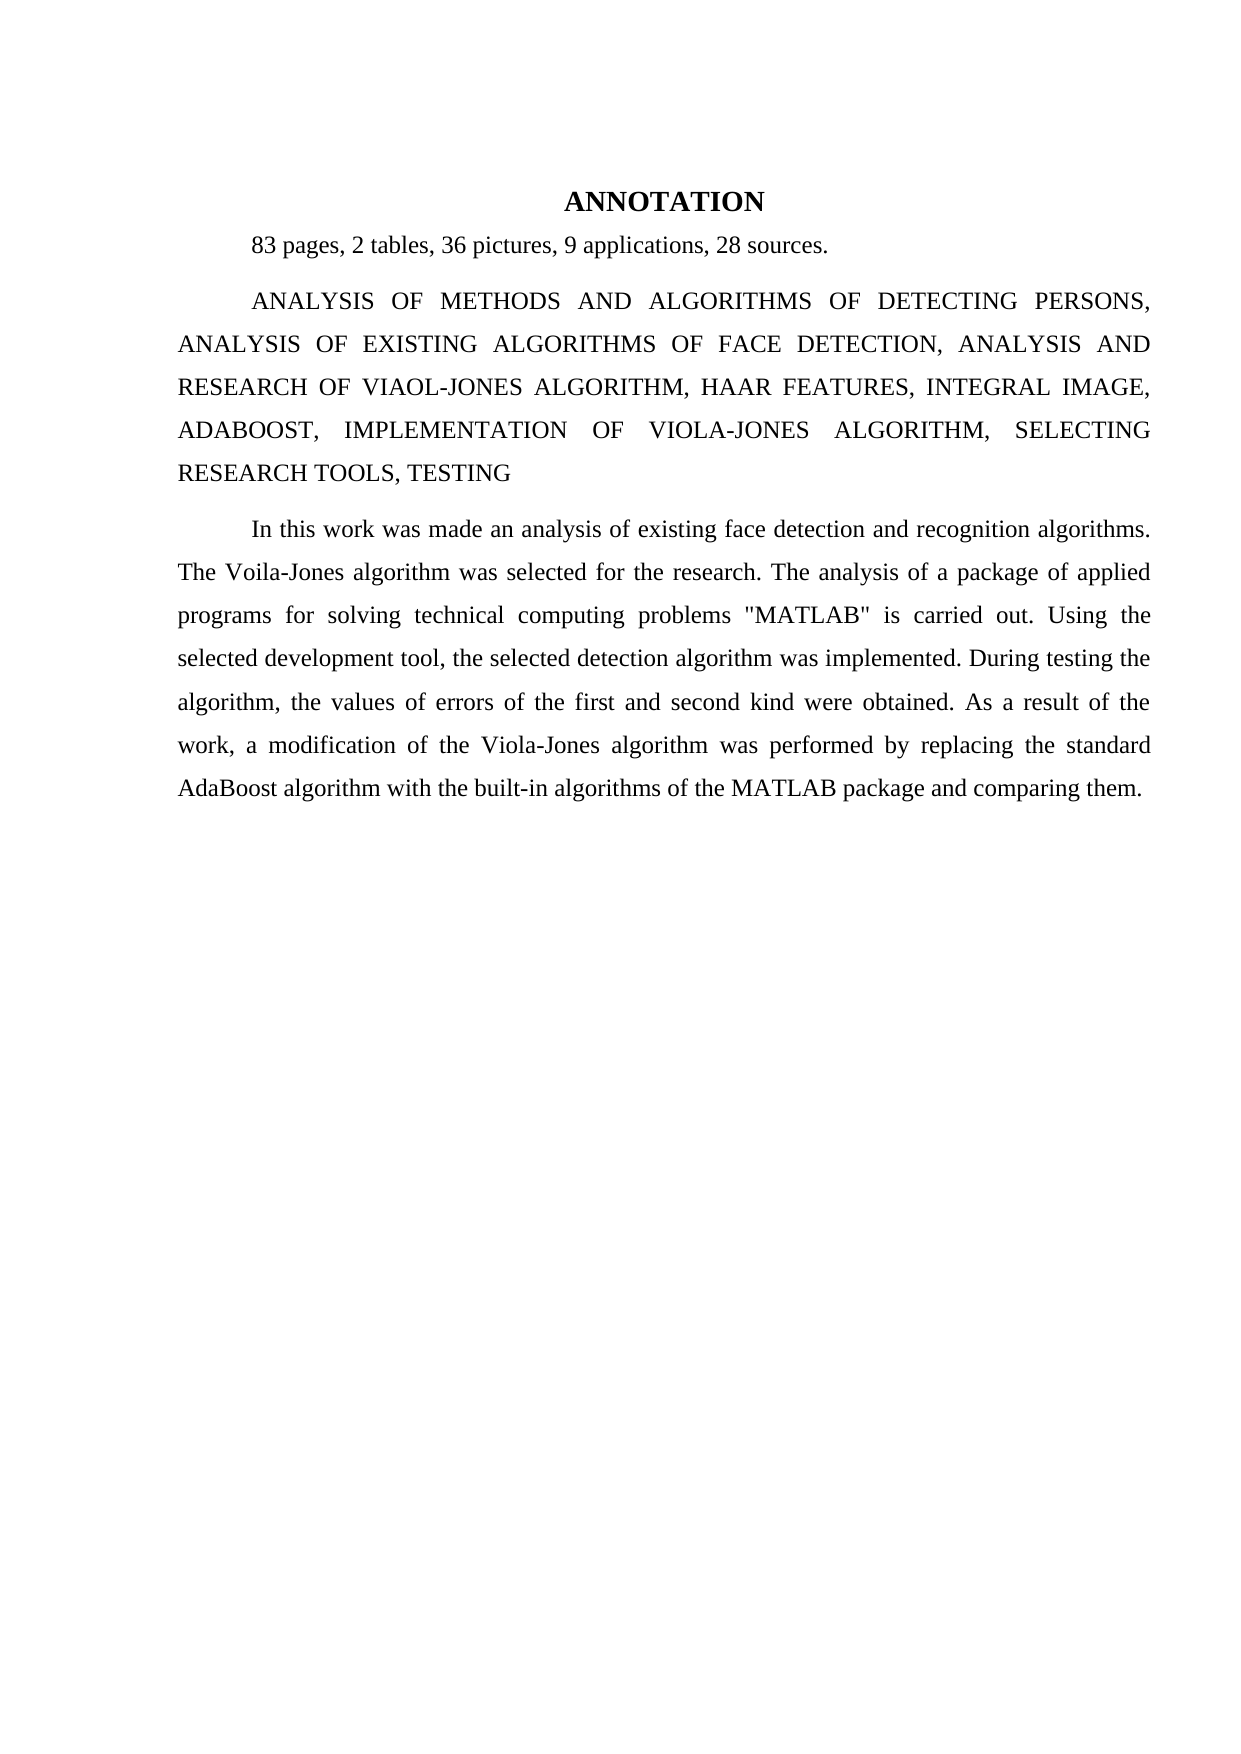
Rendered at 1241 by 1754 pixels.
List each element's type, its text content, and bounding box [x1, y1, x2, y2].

text In this work was made an analysis of existing face detection and recognition algorithms. The Voila-Jones algorithm was selected for the research. The analysis of a package of applied programs for solving technical computing problems "MATLAB" is carried out. Using the selected development tool, the selected detection algorithm was implemented. During testing the algorithm, the values ​​of errors of the first and second kind were obtained. As a result of the work, a modification of the Viola-Jones algorithm was performed by replacing the standard AdaBoost algorithm with the built-in algorithms of the MATLAB package and comparing them. [177, 514, 1152, 802]
subtitle ANNOTATION [177, 184, 1152, 218]
text ANALYSIS OF METHODS AND ALGORITHMS OF DETECTING PERSONS, ANALYSIS OF EXISTING ALGORITHMS OF FACE DETECTION, ANALYSIS AND RESEARCH OF VIAOL-JONES ALGORITHM, HAAR FEATURES, INTEGRAL IMAGE, ADABOOST, IMPLEMENTATION OF VIOLA-JONES ALGORITHM, SELECTING RESEARCH TOOLS, TESTING [177, 286, 1152, 487]
text 83 pages, 2 tables, 36 pictures, 9 applications, 28 sources. [177, 230, 1152, 259]
